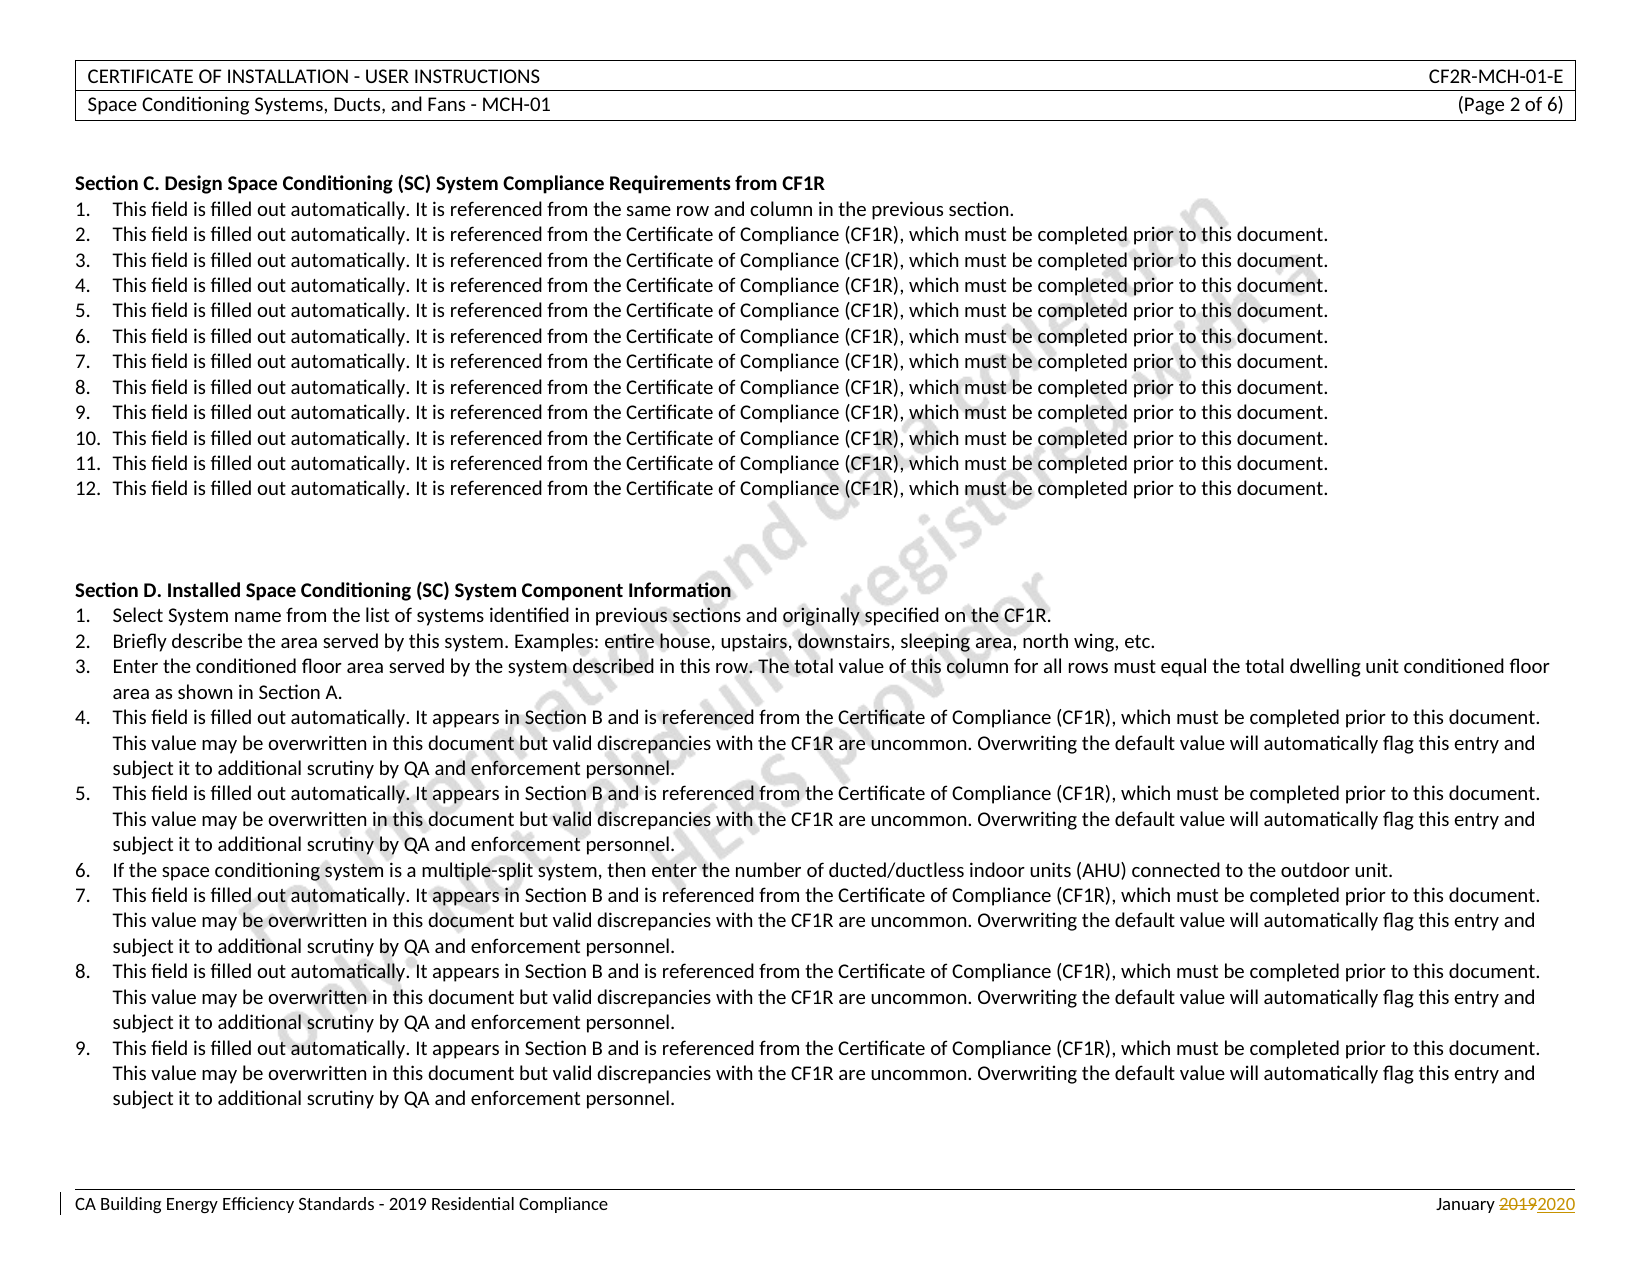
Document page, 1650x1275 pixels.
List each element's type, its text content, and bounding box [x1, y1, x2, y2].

list This field is filled out automatically. It is referenced from the Certificate of Compliance (CF1R), which must be completed prior to this document. [75, 399, 1575, 425]
list This field is filled out automatically. It is referenced from the Certificate of Compliance (CF1R), which must be completed prior to this document. [75, 374, 1575, 399]
list If the space conditioning system is a multiple-split system, then enter the number of ducted/ductless indoor units (AHU) connected to the outdoor unit. [75, 857, 1575, 882]
list This field is filled out automatically. It is referenced from the Certificate of Compliance (CF1R), which must be completed prior to this document. [75, 272, 1575, 298]
list This field is filled out automatically. It is referenced from the Certificate of Compliance (CF1R), which must be completed prior to this document. [75, 450, 1575, 476]
list Select System name from the list of systems identified in previous sections and originally specified on the CF1R. [75, 603, 1575, 628]
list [75, 1035, 1575, 1111]
list This field is filled out automatically. It is referenced from the Certificate of Compliance (CF1R), which must be completed prior to this document. [75, 298, 1575, 323]
list This field is filled out automatically. It is referenced from the Certificate of Compliance (CF1R), which must be completed prior to this document. [75, 323, 1575, 348]
list This field is filled out automatically. It is referenced from the same row and column in the previous section. [75, 196, 1575, 221]
list This field is filled out automatically. It is referenced from the Certificate of Compliance (CF1R), which must be completed prior to this document. [75, 348, 1575, 374]
list This field is filled out automatically. It is referenced from the Certificate of Compliance (CF1R), which must be completed prior to this document. [75, 476, 1575, 501]
list Enter the conditioned floor area served by the system described in this row. The total value of this column for all rows must equal the total dwelling unit conditioned floor area as shown in Section A. [75, 653, 1575, 704]
list This field is filled out automatically. It is referenced from the Certificate of Compliance (CF1R), which must be completed prior to this document. [75, 221, 1575, 247]
list This field is filled out automatically. It is referenced from the Certificate of Compliance (CF1R), which must be completed prior to this document. [75, 425, 1575, 450]
list Briefly describe the area served by this system. Examples: entire house, upstairs, downstairs, sleeping area, north wing, etc. [75, 628, 1575, 653]
text Section C. Design Space Conditioning (SC) System Compliance Requirements from CF1R [75, 171, 1575, 196]
text Section D. Installed Space Conditioning (SC) System Component Information [75, 577, 1575, 603]
list This field is filled out automatically. It is referenced from the Certificate of Compliance (CF1R), which must be completed prior to this document. [75, 247, 1575, 272]
